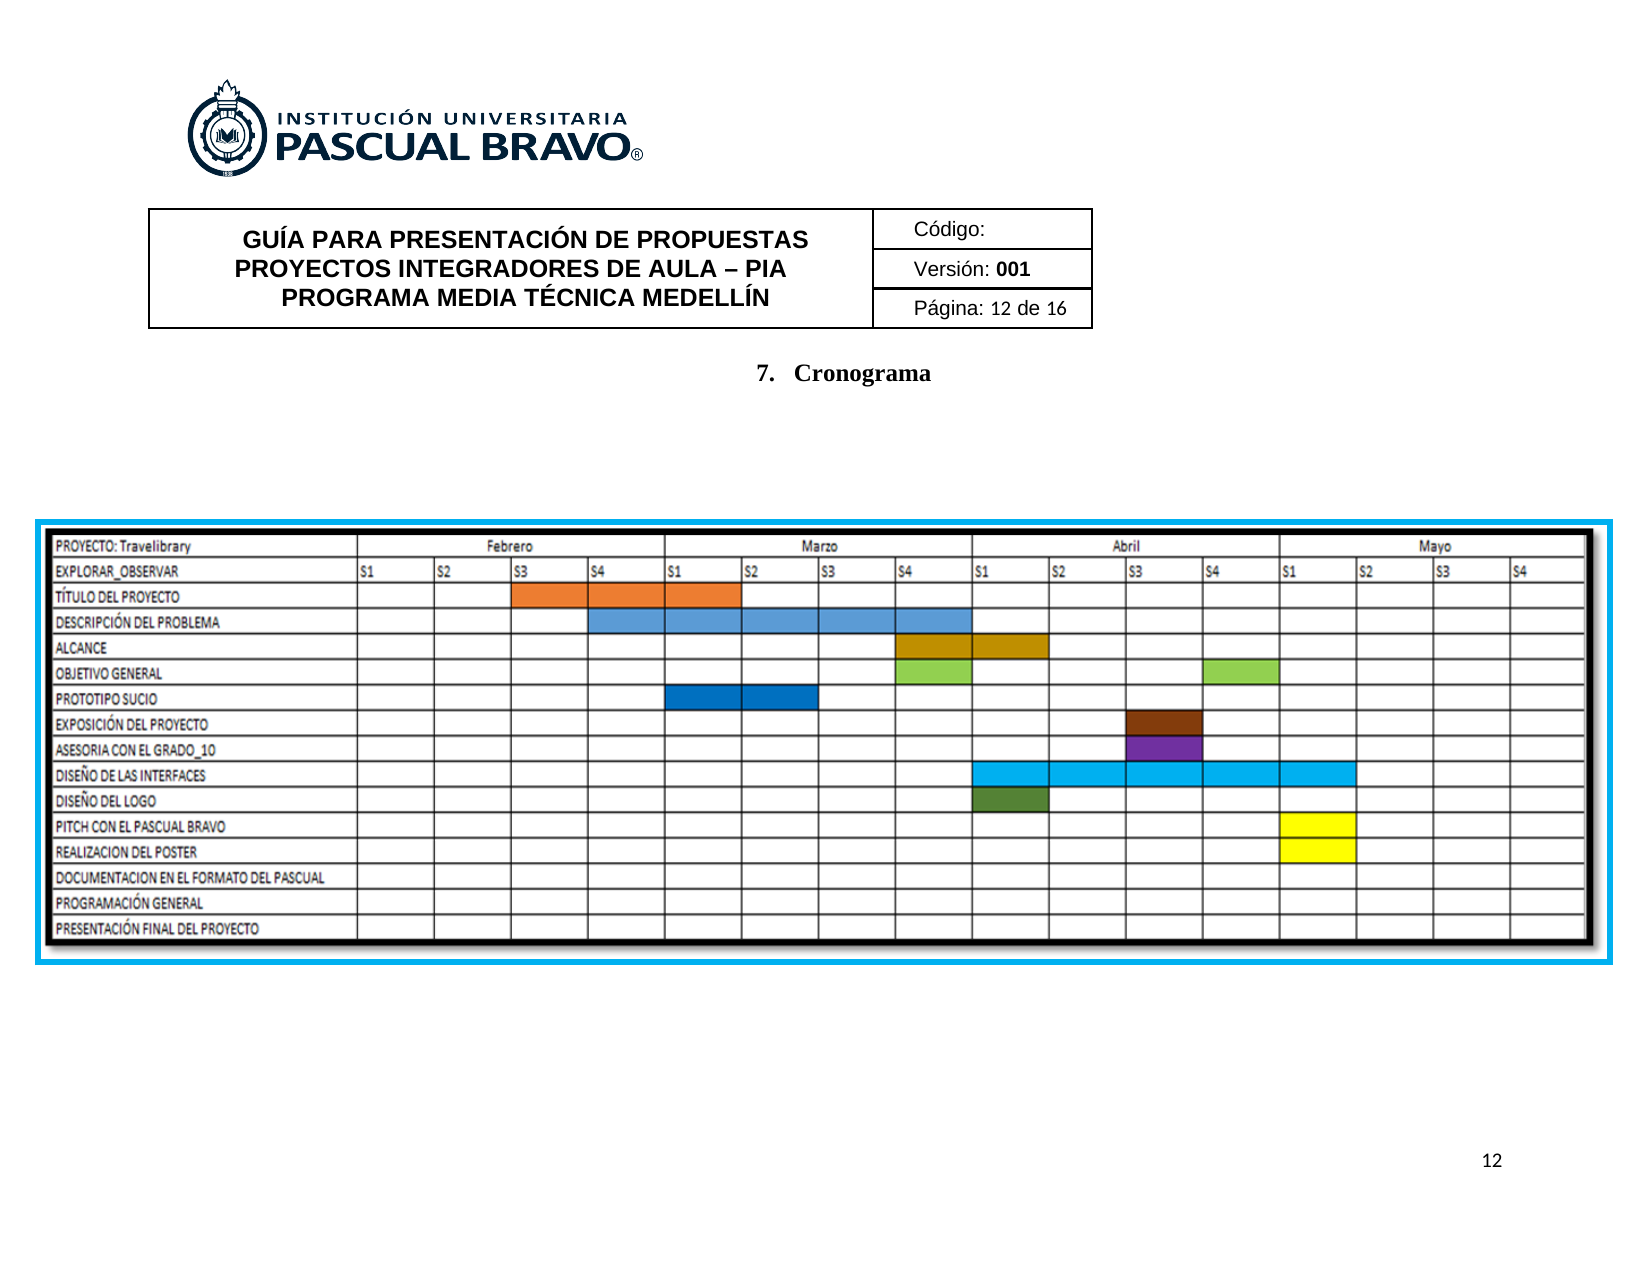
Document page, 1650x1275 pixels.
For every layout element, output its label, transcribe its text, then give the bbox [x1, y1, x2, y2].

picture [42, 526, 1606, 958]
list Cronograma [185, 358, 1502, 387]
picture [177, 73, 655, 183]
